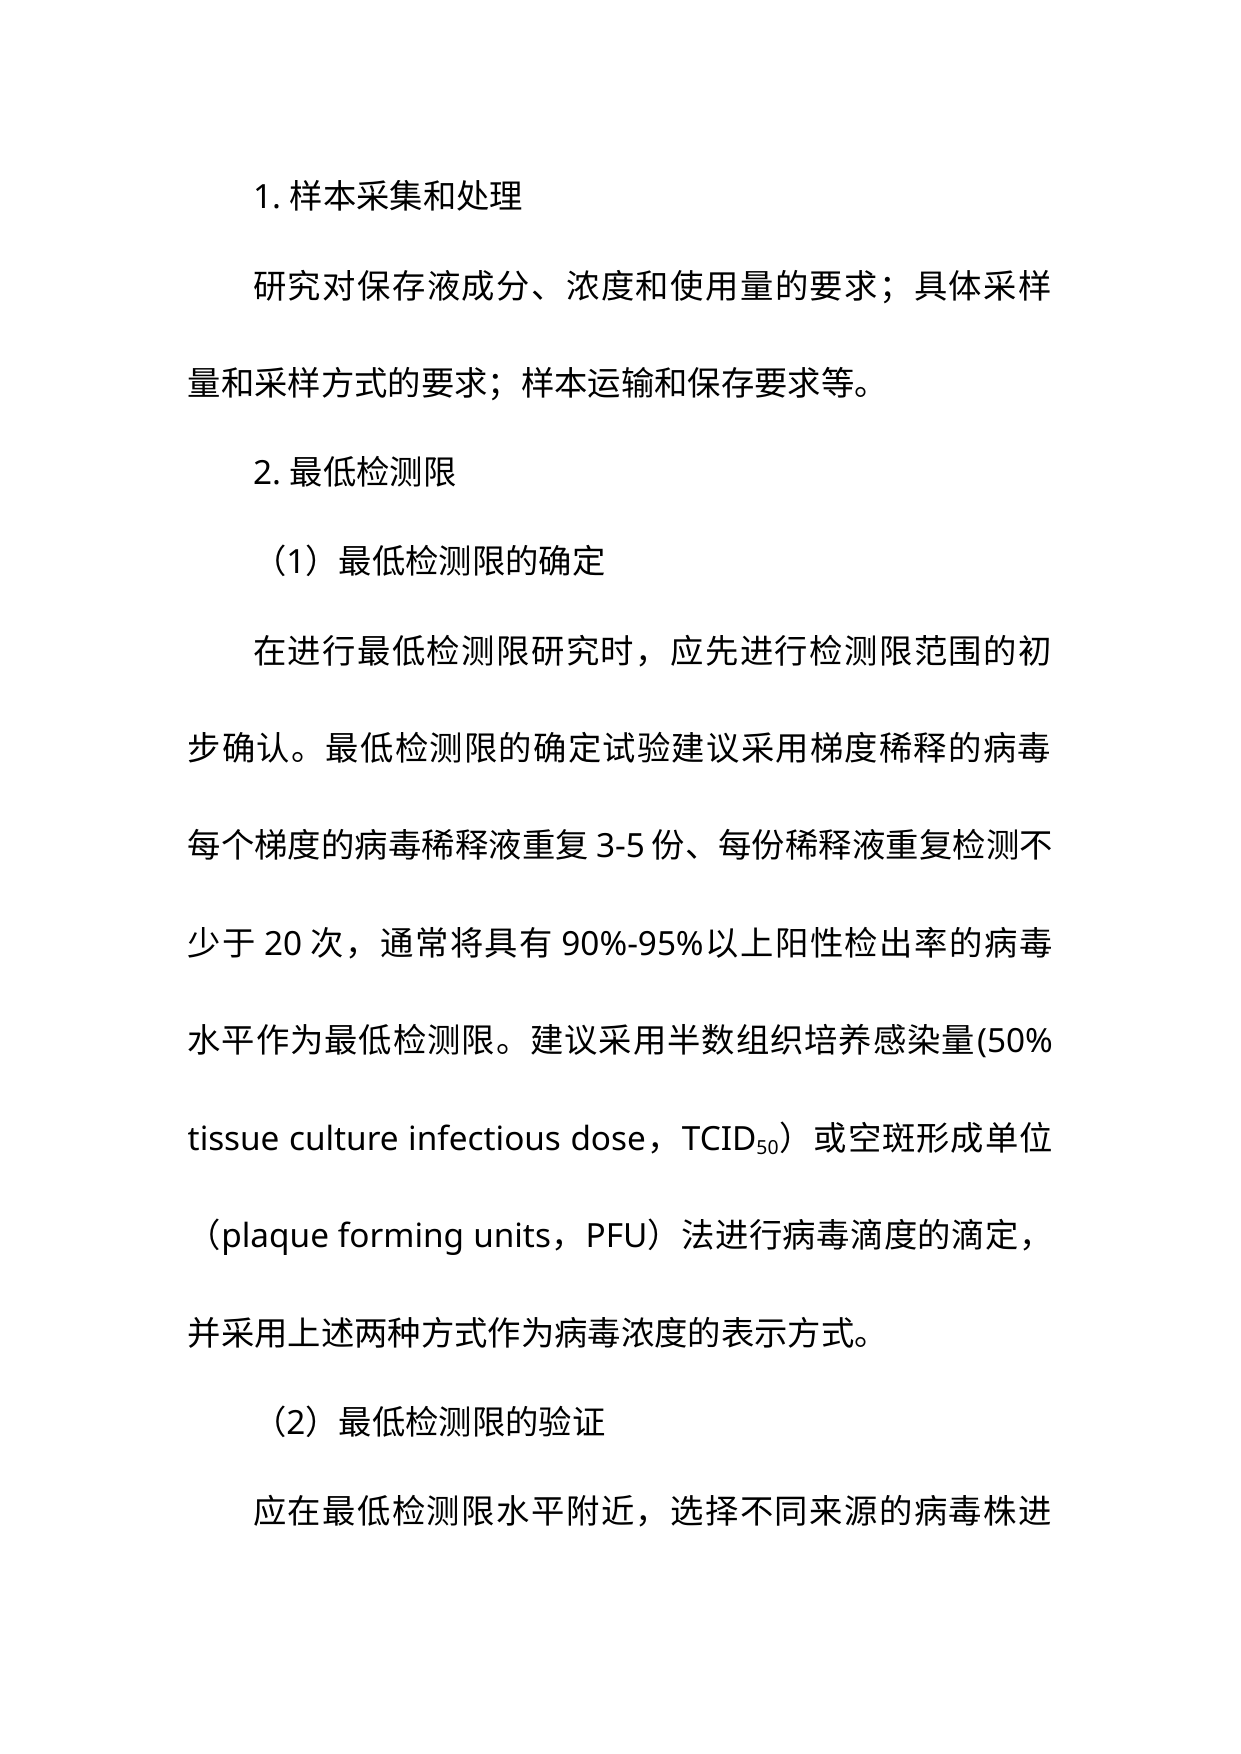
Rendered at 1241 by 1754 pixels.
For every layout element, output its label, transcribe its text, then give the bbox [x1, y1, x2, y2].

text 2. 最低检测限 [187, 438, 1053, 503]
text （2）最低检测限的验证 [187, 1388, 1053, 1453]
text 研究对保存液成分、浓度和使用量的要求；具体采样量和采样方式的要求；样本运输和保存要求等。 [187, 251, 1053, 414]
text （1）最低检测限的确定 [187, 527, 1053, 592]
text 在进行最低检测限研究时，应先进行检测限范围的初步确认。最低检测限的确定试验建议采用梯度稀释的病毒、每个梯度的病毒稀释液重复3-5份、每份稀释液重复检测不少于20次，通常将具有90%-95%以上阳性检出率的病毒水平作为最低检测限。建议采用半数组织培养感染量(50% tissue culture infectious dose，TCID50）或空斑形成单位（plaque forming units，PFU）法进行病毒滴度的滴定，并采用上述两种方式作为病毒浓度的表示方式。 [187, 616, 1053, 1363]
text 1. 样本采集和处理 [187, 162, 1053, 227]
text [187, 1477, 1053, 1542]
